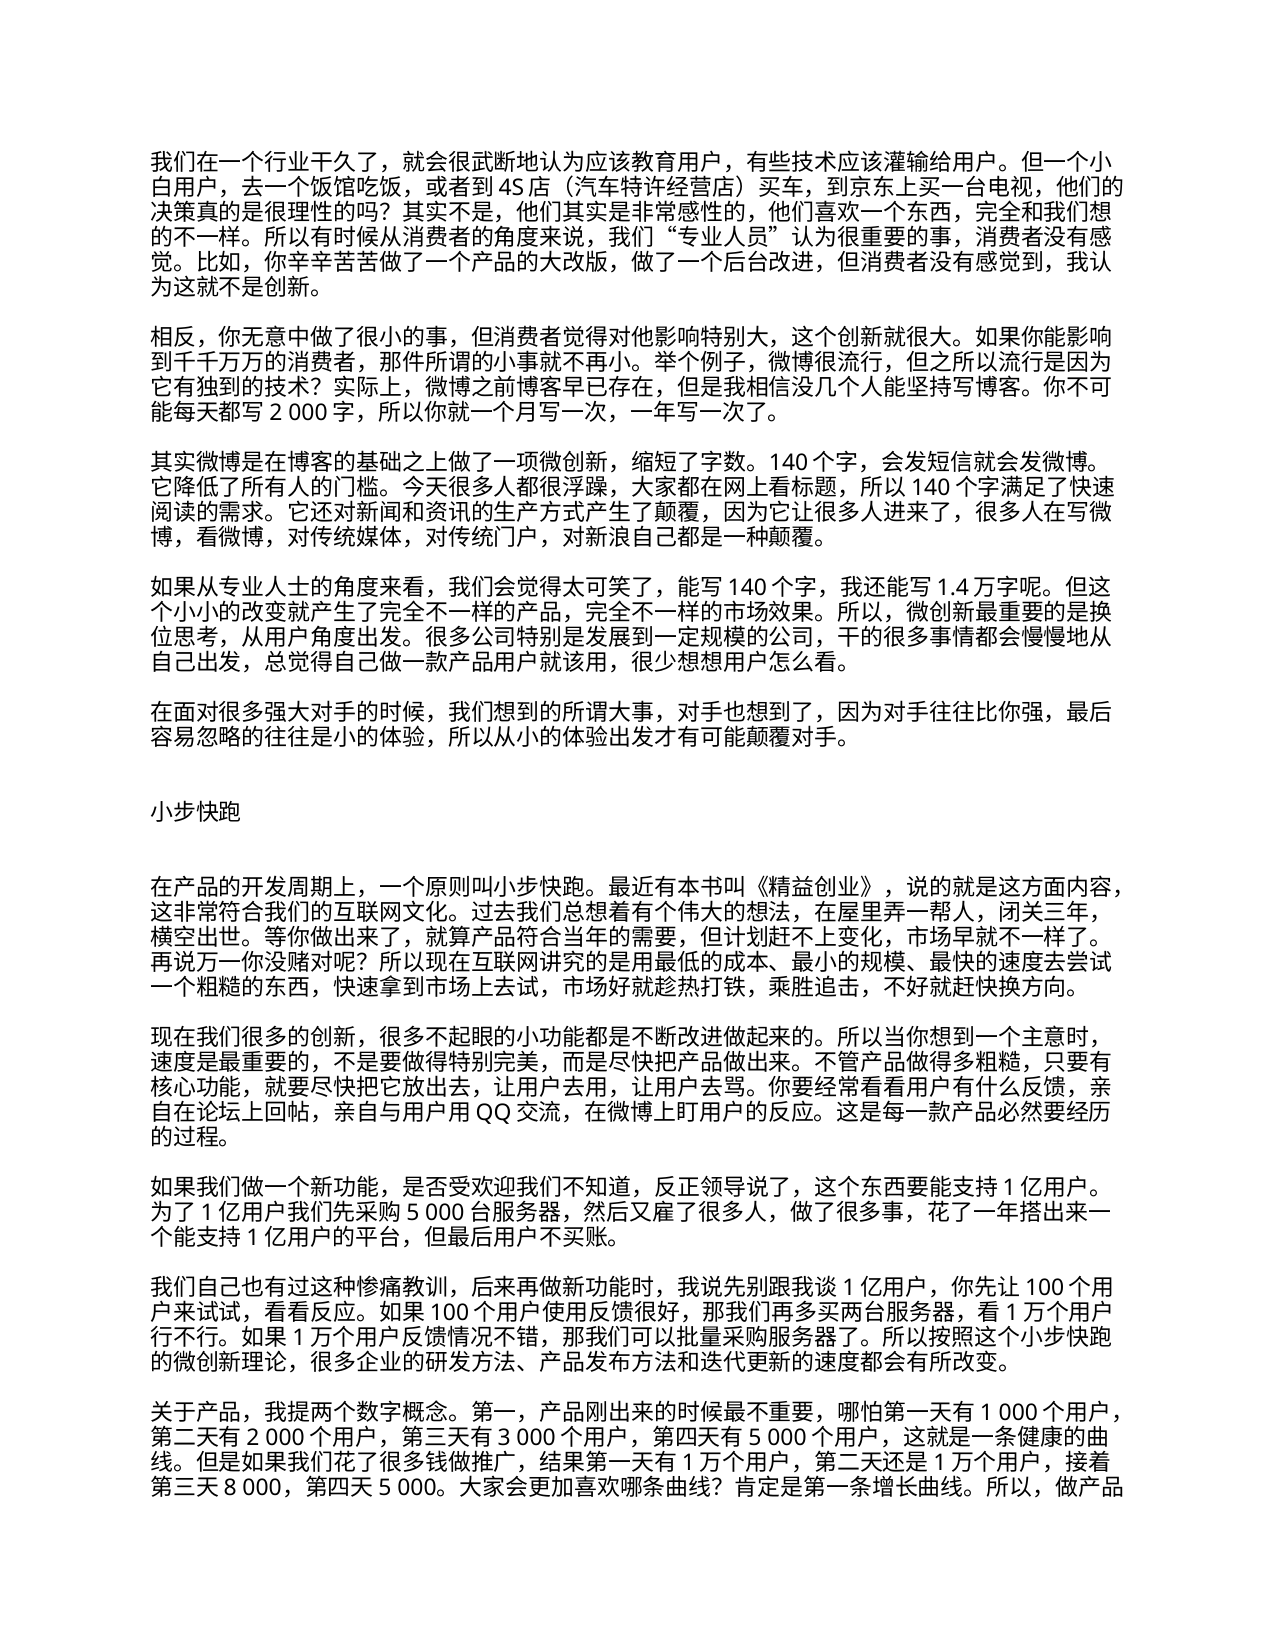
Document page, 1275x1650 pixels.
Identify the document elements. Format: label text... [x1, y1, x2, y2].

text 相反，你无意中做了很小的事，但消费者觉得对他影响特别大，这个创新就很大。如果你能影响到千千万万的消费者，那件所谓的小事就不再小。举个例子，微博很流行，但之所以流行是因为它有独到的技术？实际上，微博之前博客早已存在，但是我相信没几个人能坚持写博客。你不可能每天都写2 000字，所以你就一个月写一次，一年写一次了。 [150, 325, 1125, 425]
text 如果从专业人士的角度来看，我们会觉得太可笑了，能写140个字，我还能写1.4万字呢。但这个小小的改变就产生了完全不一样的产品，完全不一样的市场效果。所以，微创新最重要的是换位思考，从用户角度出发。很多公司特别是发展到一定规模的公司，干的很多事情都会慢慢地从自己出发，总觉得自己做一款产品用户就该用，很少想想用户怎么看。 [150, 575, 1125, 675]
text 在产品的开发周期上，一个原则叫小步快跑。最近有本书叫《精益创业》，说的就是这方面内容，这非常符合我们的互联网文化。过去我们总想着有个伟大的想法，在屋里弄一帮人，闭关三年，横空出世。等你做出来了，就算产品符合当年的需要，但计划赶不上变化，市场早就不一样了。再说万一你没赌对呢？所以现在互联网讲究的是用最低的成本、最小的规模、最快的速度去尝试一个粗糙的东西，快速拿到市场上去试，市场好就趁热打铁，乘胜追击，不好就赶快换方向。 [150, 875, 1125, 1000]
text 在面对很多强大对手的时候，我们想到的所谓大事，对手也想到了，因为对手往往比你强，最后容易忽略的往往是小的体验，所以从小的体验出发才有可能颠覆对手。 [150, 700, 1125, 750]
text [150, 1400, 1125, 1500]
text 如果我们做一个新功能，是否受欢迎我们不知道，反正领导说了，这个东西要能支持1亿用户。为了1亿用户我们先采购5 000台服务器，然后又雇了很多人，做了很多事，花了一年搭出来一个能支持1亿用户的平台，但最后用户不买账。 [150, 1175, 1125, 1250]
text 我们自己也有过这种惨痛教训，后来再做新功能时，我说先别跟我谈1亿用户，你先让100个用户来试试，看看反应。如果100个用户使用反馈很好，那我们再多买两台服务器，看1万个用户行不行。如果1万个用户反馈情况不错，那我们可以批量采购服务器了。所以按照这个小步快跑的微创新理论，很多企业的研发方法、产品发布方法和迭代更新的速度都会有所改变。 [150, 1275, 1125, 1375]
text 我们在一个行业干久了，就会很武断地认为应该教育用户，有些技术应该灌输给用户。但一个小白用户，去一个饭馆吃饭，或者到4S店（汽车特许经营店）买车，到京东上买一台电视，他们的决策真的是很理性的吗？其实不是，他们其实是非常感性的，他们喜欢一个东西，完全和我们想的不一样。所以有时候从消费者的角度来说，我们“专业人员”认为很重要的事，消费者没有感觉。比如，你辛辛苦苦做了一个产品的大改版，做了一个后台改进，但消费者没有感觉到，我认为这就不是创新。 [150, 150, 1125, 300]
text 小步快跑 [150, 800, 1125, 825]
text 其实微博是在博客的基础之上做了一项微创新，缩短了字数。140个字，会发短信就会发微博。它降低了所有人的门槛。今天很多人都很浮躁，大家都在网上看标题，所以140个字满足了快速阅读的需求。它还对新闻和资讯的生产方式产生了颠覆，因为它让很多人进来了，很多人在写微博，看微博，对传统媒体，对传统门户，对新浪自己都是一种颠覆。 [150, 450, 1125, 550]
text 现在我们很多的创新，很多不起眼的小功能都是不断改进做起来的。所以当你想到一个主意时，速度是最重要的，不是要做得特别完美，而是尽快把产品做出来。不管产品做得多粗糙，只要有核心功能，就要尽快把它放出去，让用户去用，让用户去骂。你要经常看看用户有什么反馈，亲自在论坛上回帖，亲自与用户用QQ交流，在微博上盯用户的反应。这是每一款产品必然要经历的过程。 [150, 1025, 1125, 1150]
